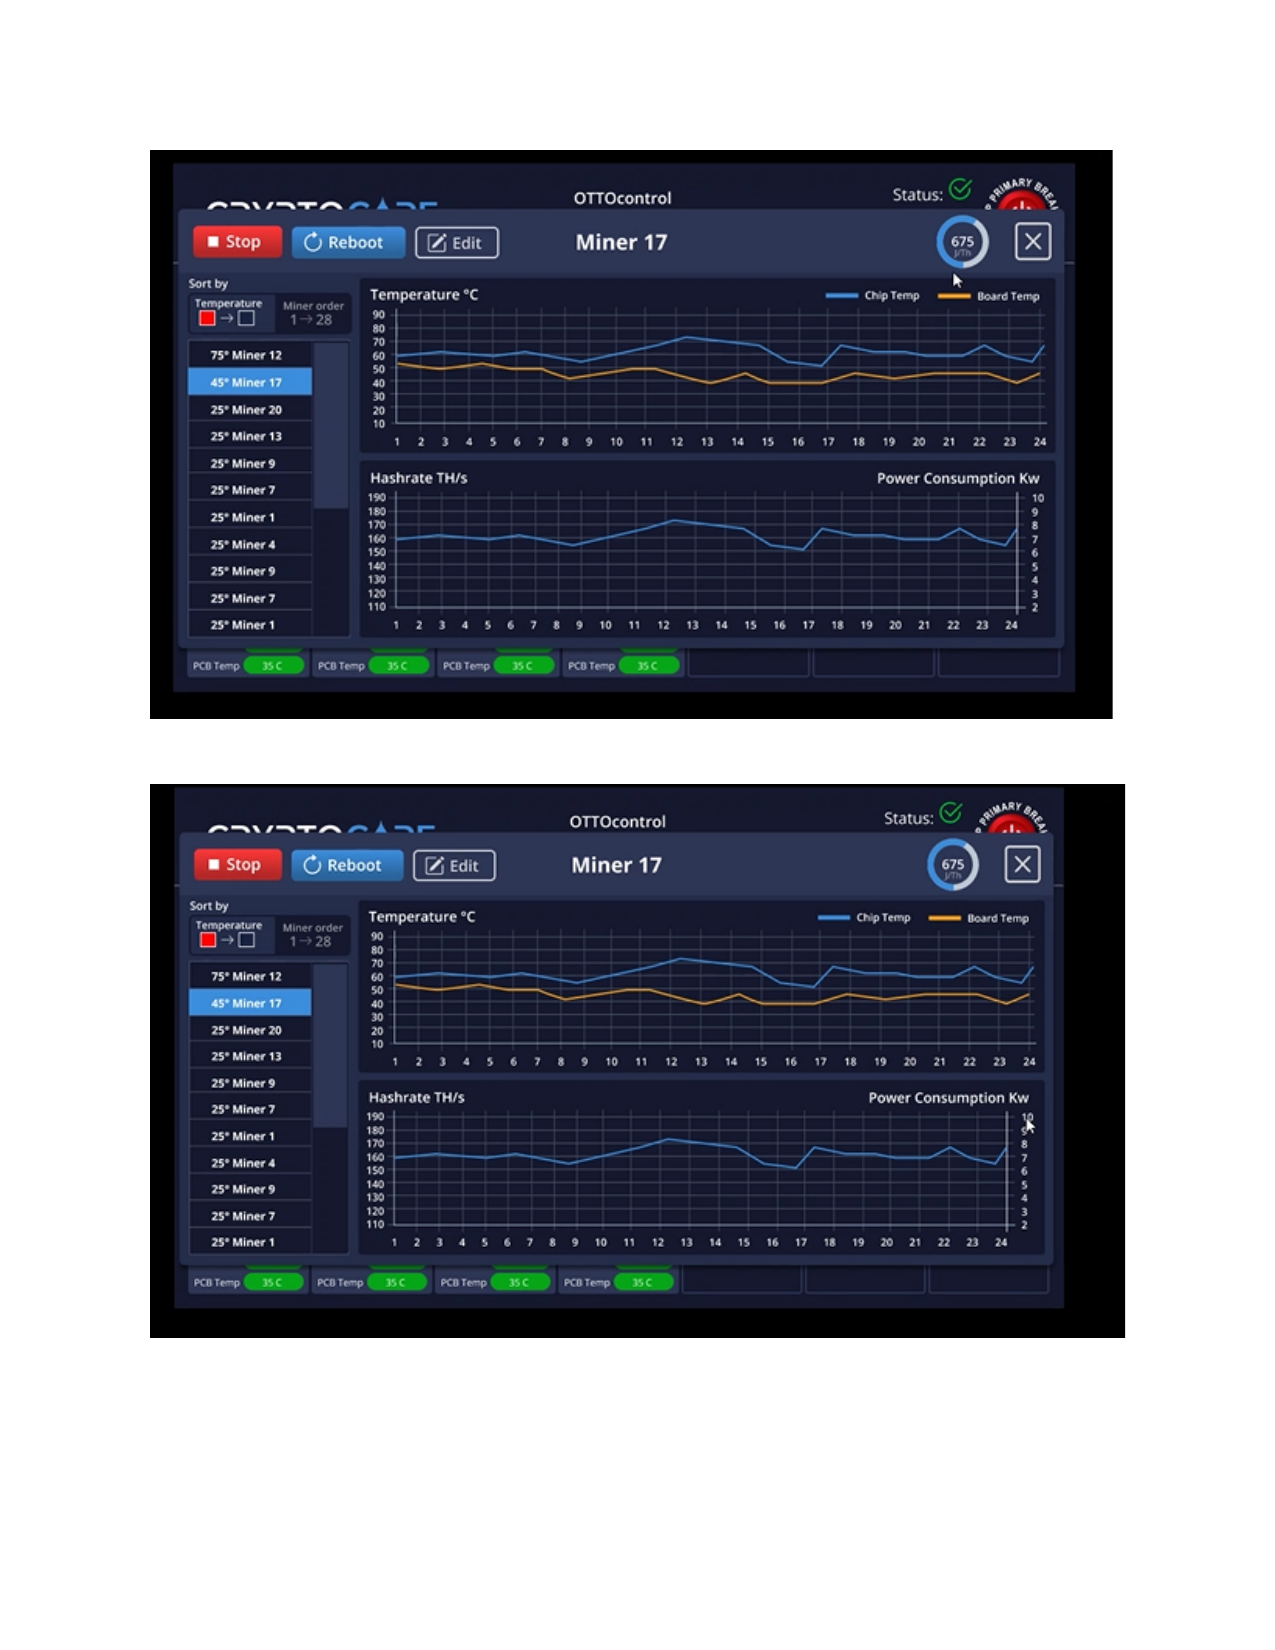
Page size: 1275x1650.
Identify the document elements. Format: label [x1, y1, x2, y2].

picture [150, 784, 1125, 1338]
picture [150, 150, 1113, 719]
